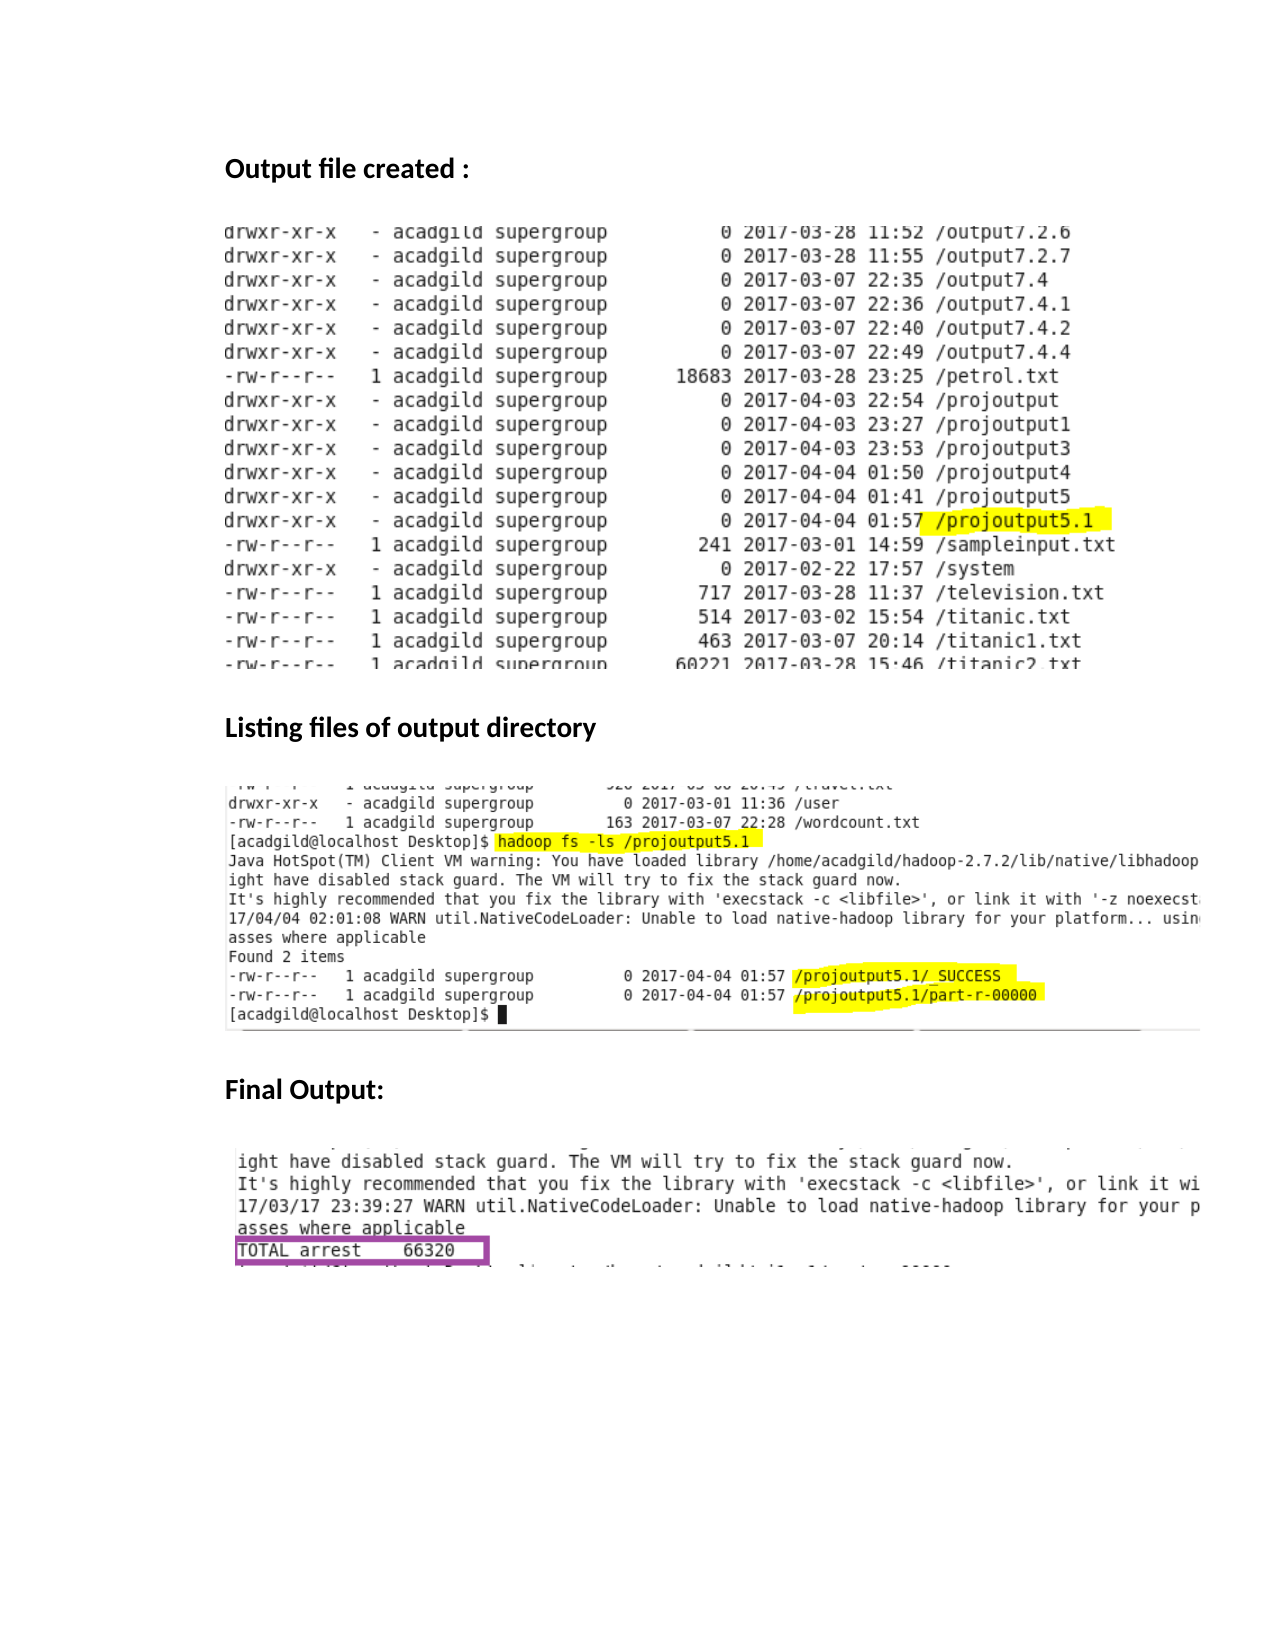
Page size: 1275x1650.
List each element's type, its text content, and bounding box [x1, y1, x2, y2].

list Final Output: [225, 1071, 1125, 1107]
list Output file created : [225, 150, 1125, 186]
picture [225, 786, 1200, 1031]
list Listing files of output directory [225, 709, 1125, 745]
picture [235, 1148, 1200, 1267]
picture [225, 226, 1200, 669]
